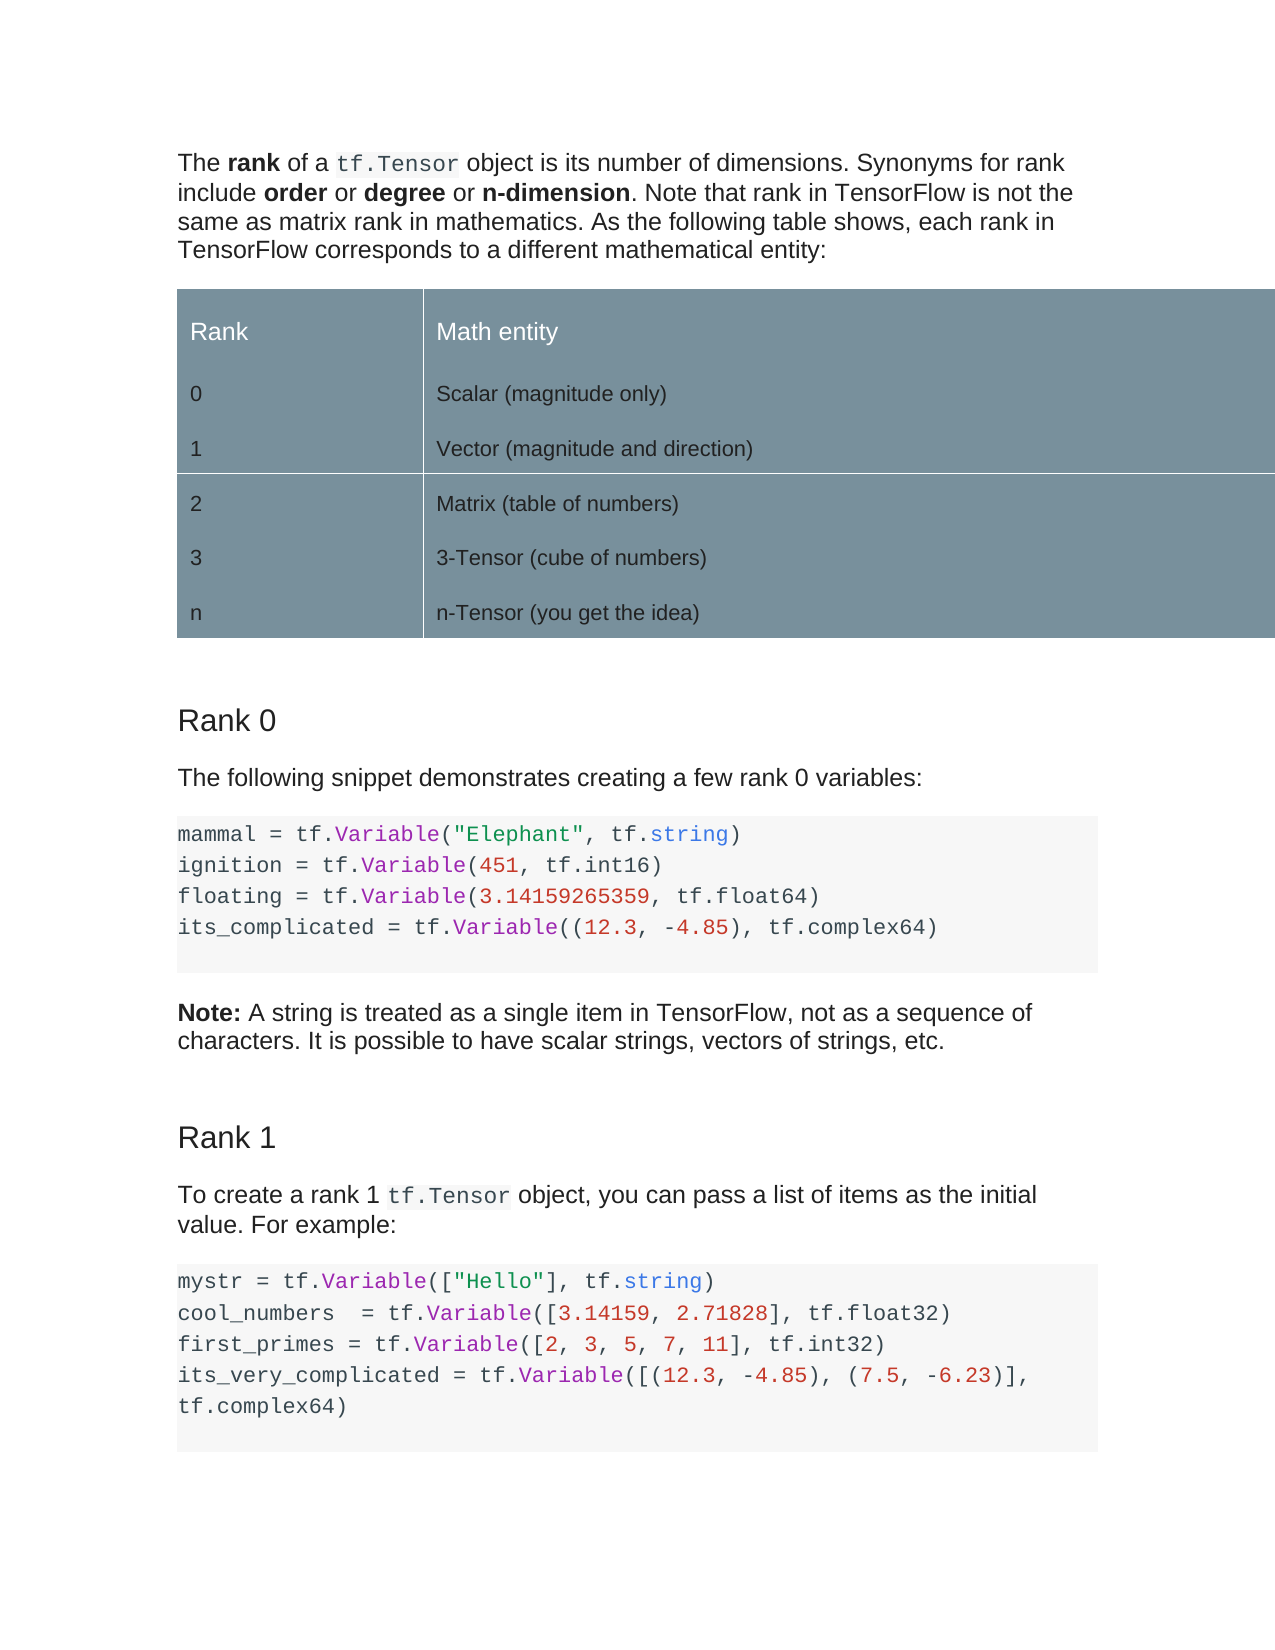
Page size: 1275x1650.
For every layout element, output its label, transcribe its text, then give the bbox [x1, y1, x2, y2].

table_cell 3 [177, 528, 423, 583]
table_cell 3-Tensor (cube of numbers) [424, 528, 1275, 583]
table_cell Vector (magnitude and direction) [424, 419, 1275, 473]
text Rank 0 [177, 688, 1098, 738]
table_header Rank [177, 289, 423, 364]
table_cell Scalar (magnitude only) [424, 364, 1275, 419]
table_cell n-Tensor (you get the idea) [424, 583, 1275, 638]
text mammal = tf.Variable("Elephant", tf.string) ignition = tf.Variable(451, tf.int16) floating = tf.Variable(3.14159265359, tf.float64) its_complicated = tf.Variable((12.3, -4.85), tf.complex64) [177, 816, 1098, 973]
table_cell Matrix (table of numbers) [424, 474, 1275, 528]
text mystr = tf.Variable(["Hello"], tf.string) cool_numbers = tf.Variable([3.14159, 2.71828], tf.float32) first_primes = tf.Variable([2, 3, 5, 7, 11], tf.int32) its_very_complicated = tf.Variable([(12.3, -4.85), (7.5, -6.23)], tf.complex64) [177, 1264, 1098, 1452]
table_cell n [177, 583, 423, 638]
table_cell 1 [177, 419, 423, 473]
text Rank 1 [177, 1105, 1098, 1155]
table_header Math entity [424, 289, 1275, 364]
text The rank of a tf.Tensor object is its number of dimensions. Synonyms for rank include order or degree or n-dimension. Note that rank in TensorFlow is not the same as matrix rank in mathematics. As the following table shows, each rank in TensorFlow corresponds to a different mathematical entity: [177, 148, 1098, 264]
text To create a rank 1 tf.Tensor object, you can pass a list of items as the initial value. For example: [177, 1180, 1098, 1239]
text Note: A string is treated as a single item in TensorFlow, not as a sequence of characters. It is possible to have scalar strings, vectors of strings, etc. [177, 998, 1098, 1055]
text The following snippet demonstrates creating a few rank 0 variables: [177, 763, 1098, 791]
table_cell 0 [177, 364, 423, 419]
table_cell 2 [177, 474, 423, 528]
